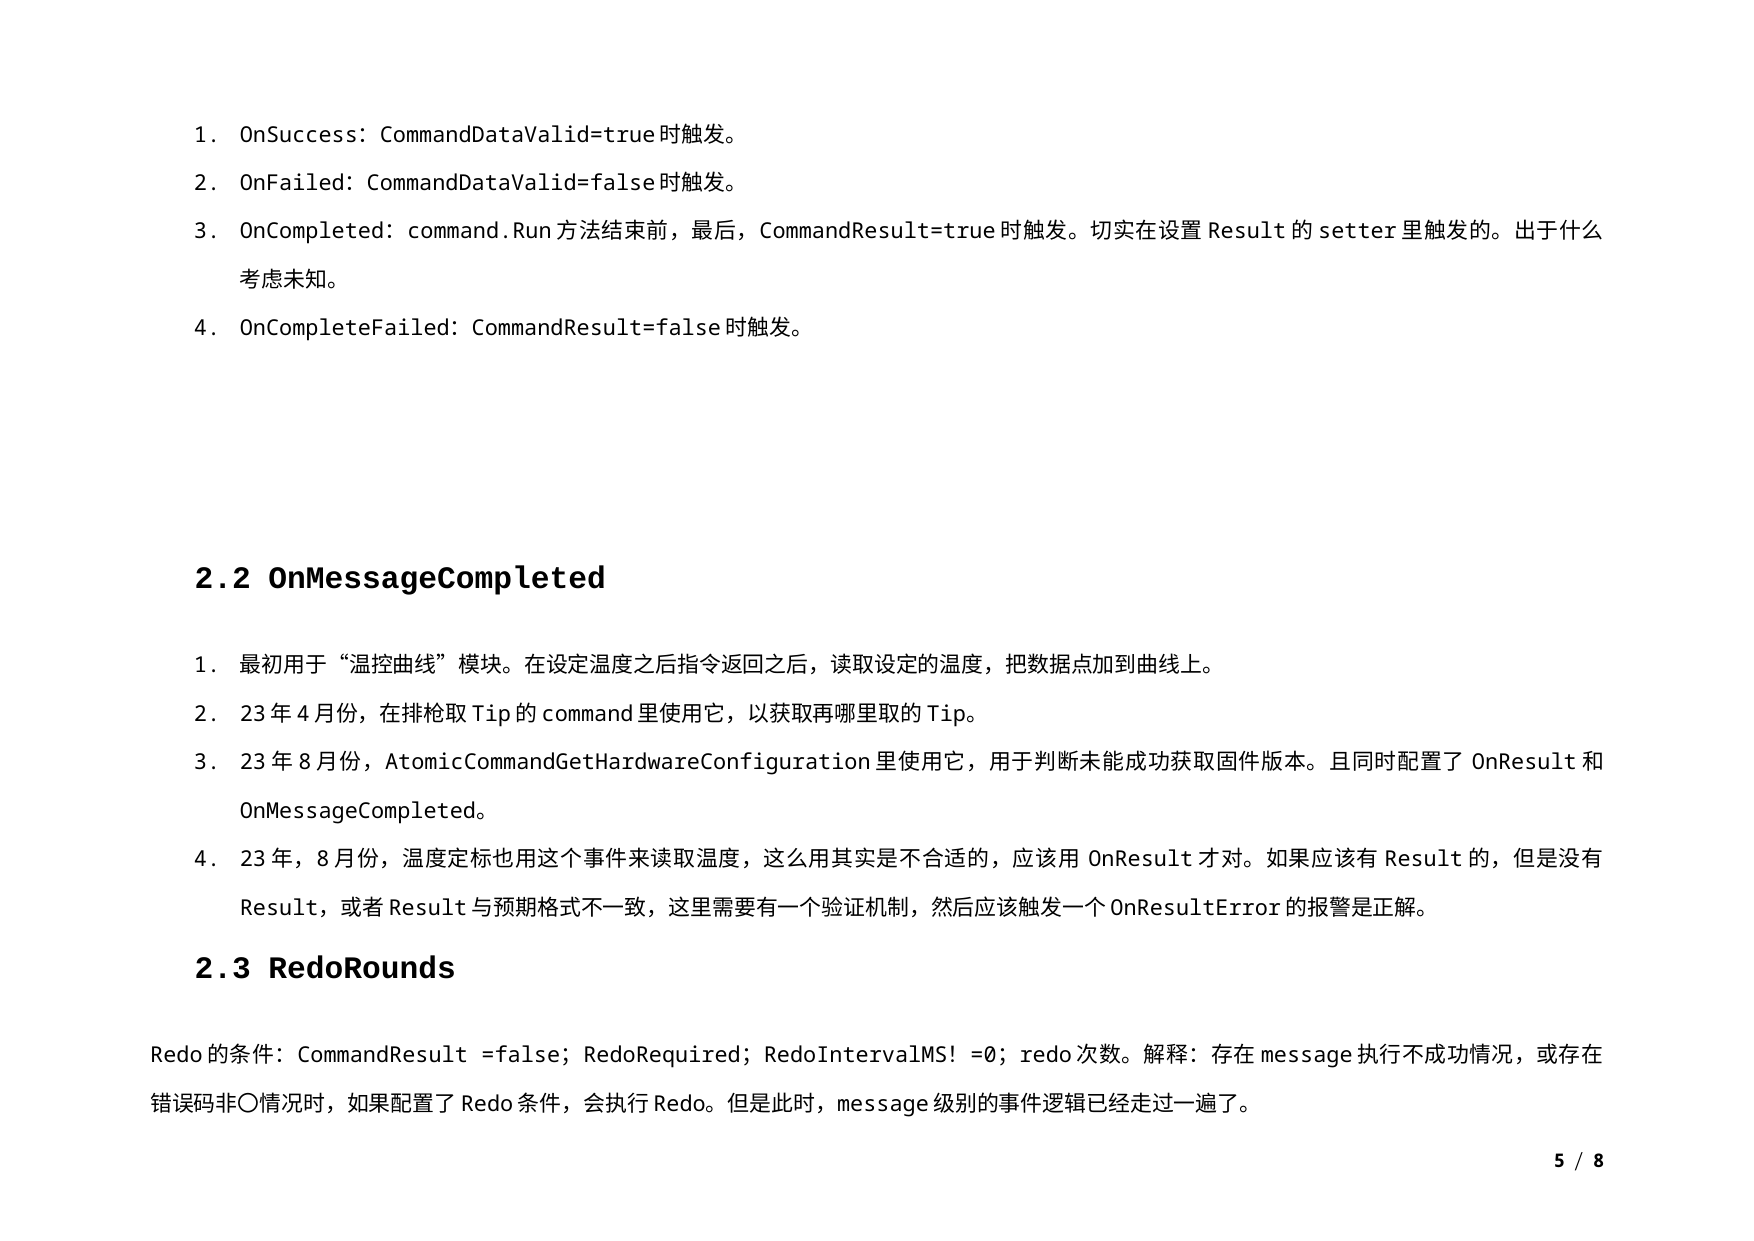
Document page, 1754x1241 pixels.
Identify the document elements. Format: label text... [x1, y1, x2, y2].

list OnSuccess：CommandDataValid=true时触发。 [194, 116, 1604, 149]
list OnFailed：CommandDataValid=false时触发。 [194, 165, 1604, 197]
text Redo的条件：CommandResult =false；RedoRequired；RedoIntervalMS！=0；redo次数。解释：存在message执行不成功情况，或存在错误码非〇情况时，如果配置了Redo条件，会执行Redo。但是此时，message级别的事件逻辑已经走过一遍了。 [150, 1037, 1604, 1118]
list 最初用于“温控曲线”模块。在设定温度之后指令返回之后，读取设定的温度，把数据点加到曲线上。 [194, 647, 1604, 679]
subtitle RedoRounds [194, 938, 1604, 1003]
list OnCompleteFailed：CommandResult=false时触发。 [194, 310, 1604, 343]
list 23年8月份，AtomicCommandGetHardwareConfiguration里使用它，用于判断未能成功获取固件版本。且同时配置了OnResult和OnMessageCompleted。 [194, 744, 1604, 825]
list 23年4月份，在排枪取Tip的command里使用它，以获取再哪里取的Tip。 [194, 695, 1604, 728]
list 23年，8月份，温度定标也用这个事件来读取温度，这么用其实是不合适的，应该用OnResult才对。如果应该有Result的，但是没有Result，或者Result与预期格式不一致，这里需要有一个验证机制，然后应该触发一个OnResultError的报警是正解。 [194, 841, 1604, 922]
list OnCompleted：command.Run方法结束前，最后，CommandResult=true时触发。切实在设置Result的setter里触发的。出于什么考虑未知。 [194, 213, 1604, 294]
subtitle OnMessageCompleted [194, 548, 1604, 613]
